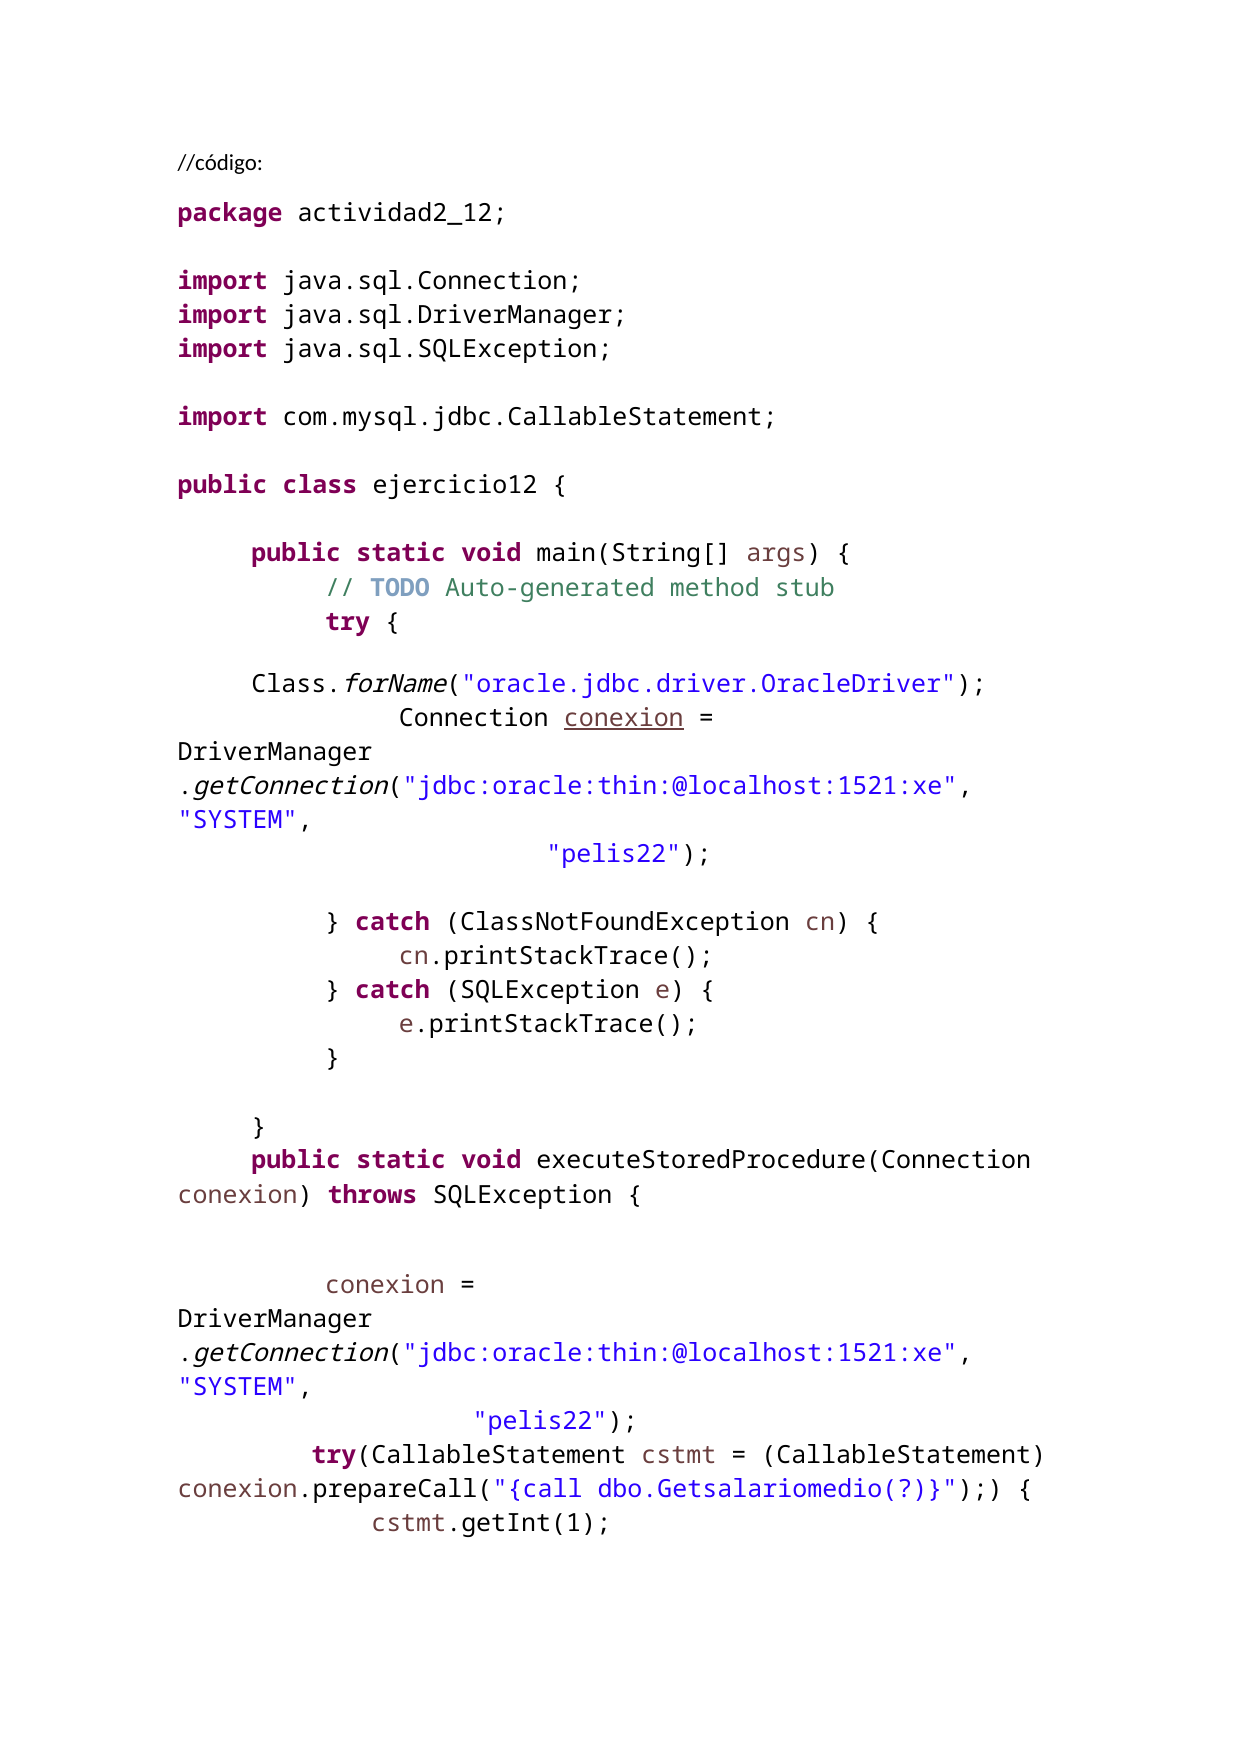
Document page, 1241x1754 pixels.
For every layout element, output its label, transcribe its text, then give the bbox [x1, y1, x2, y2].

text cstmt.getInt(1); [177, 1505, 1063, 1539]
text public class ejercicio12 { [177, 467, 1063, 501]
text Connection conexion = DriverManager.getConnection("jdbc:oracle:thin:@localhost:1521:xe", "SYSTEM", [177, 699, 1063, 836]
text Class.forName("oracle.jdbc.driver.OracleDriver"); [177, 637, 1063, 699]
text "pelis22"); [177, 1403, 1063, 1437]
text import java.sql.SQLException; [177, 331, 1063, 365]
text } catch (SQLException e) { [177, 972, 1063, 1006]
text // TODO Auto-generated method stub [177, 569, 1063, 603]
text import java.sql.Connection; [177, 263, 1063, 297]
text import java.sql.DriverManager; [177, 297, 1063, 331]
text } catch (ClassNotFoundException cn) { [177, 904, 1063, 938]
text "pelis22"); [177, 836, 1063, 870]
text } [177, 1040, 1063, 1074]
text import com.mysql.jdbc.CallableStatement; [177, 399, 1063, 433]
text package actividad2_12; [177, 194, 1063, 228]
text cn.printStackTrace(); [177, 938, 1063, 972]
text try(CallableStatement cstmt = (CallableStatement) conexion.prepareCall("{call dbo.Getsalariomedio(?)}");) { [177, 1437, 1063, 1505]
text } [177, 1108, 1063, 1142]
text //código: [177, 148, 1063, 176]
text e.printStackTrace(); [177, 1006, 1063, 1040]
text conexion = DriverManager.getConnection("jdbc:oracle:thin:@localhost:1521:xe", "SYSTEM", [177, 1266, 1063, 1403]
text public static void main(String[] args) { [177, 535, 1063, 569]
text public static void executeStoredProcedure(Connection conexion) throws SQLException { [177, 1142, 1063, 1210]
text try { [177, 603, 1063, 637]
